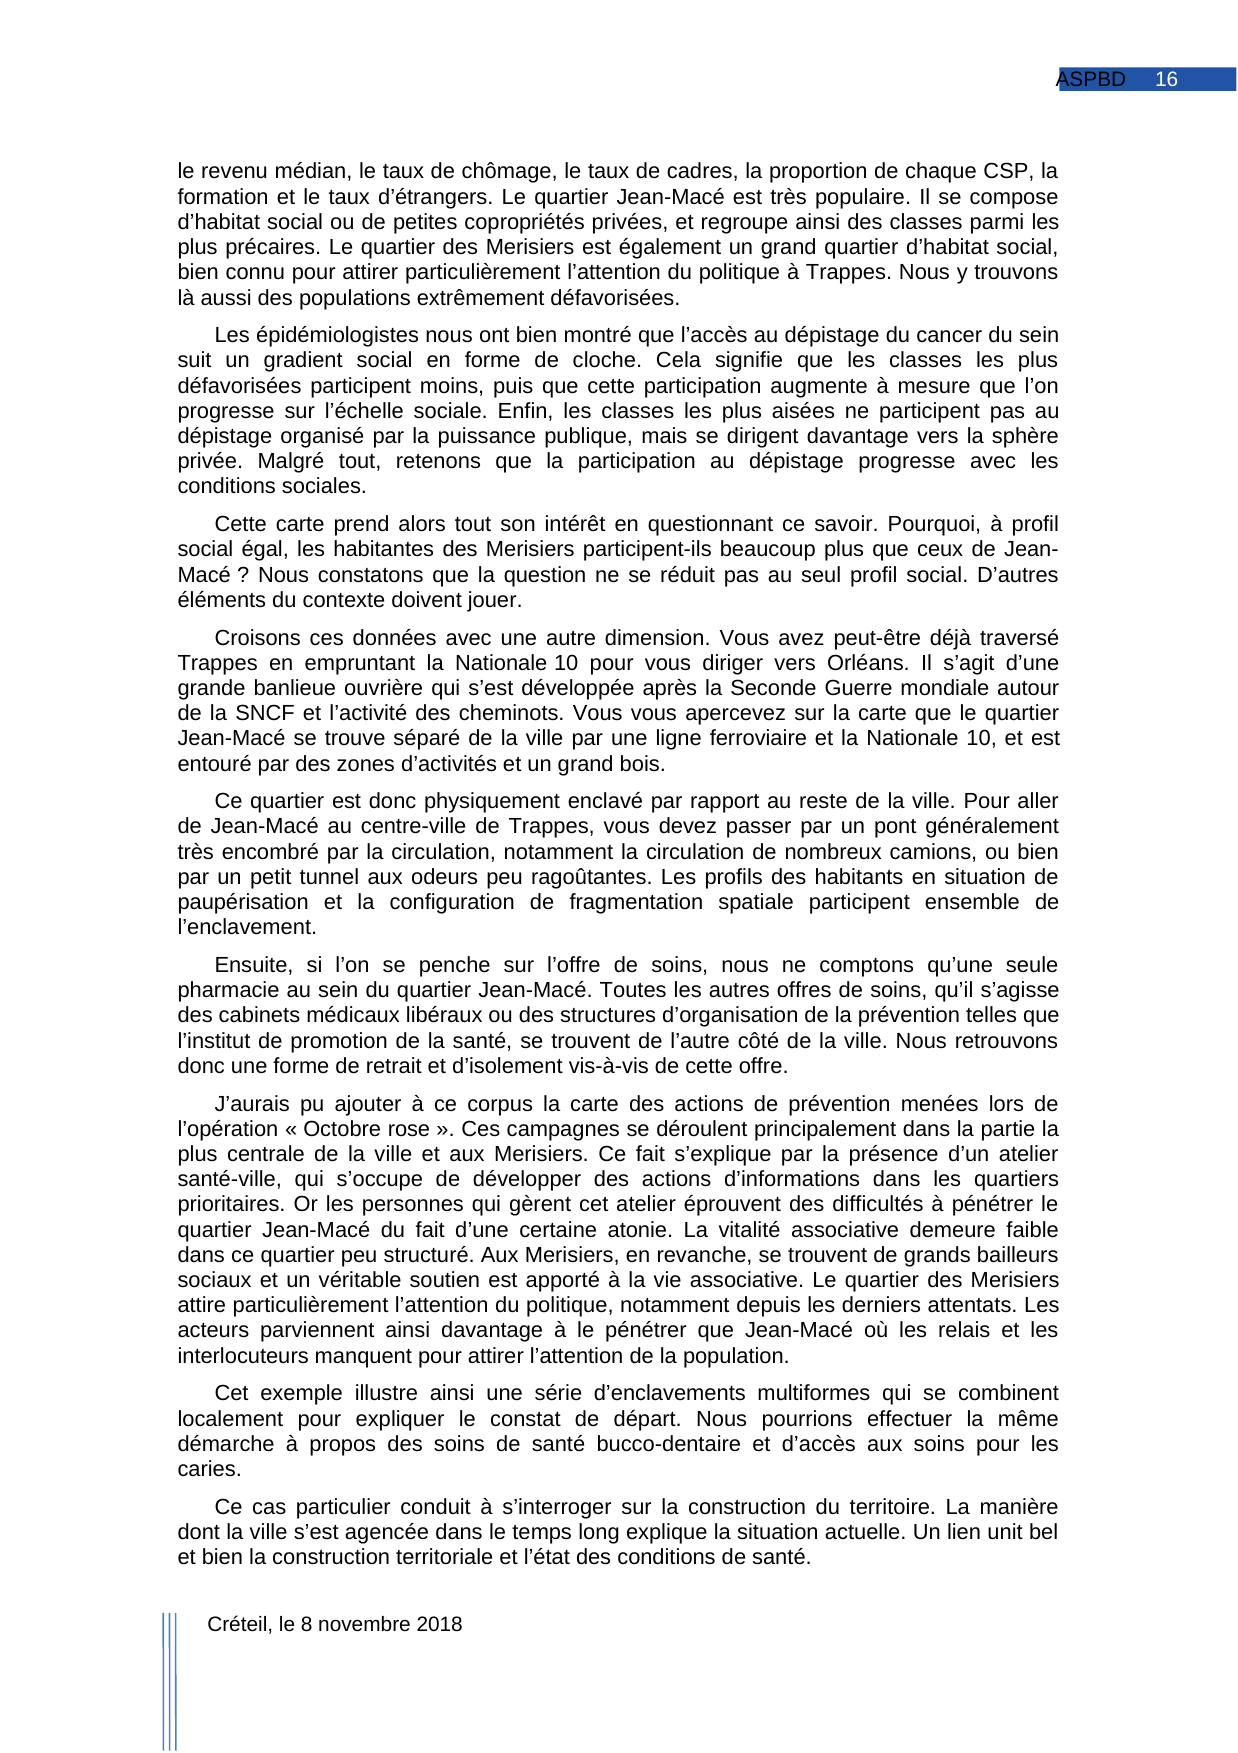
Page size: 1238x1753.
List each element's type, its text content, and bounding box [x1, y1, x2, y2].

text Croisons ces données avec une autre dimension. Vous avez peut-être déjà traversé Trappes en empruntant la Nationale 10 pour vous diriger vers Orléans. Il s’agit d’une grande banlieue ouvrière qui s’est développée après la Seconde Guerre mondiale autour de la SNCF et l’activité des cheminots. Vous vous apercevez sur la carte que le quartier Jean-Macé se trouve séparé de la ville par une ligne ferroviaire et la Nationale 10, et est entouré par des zones d’activités et un grand bois. [177, 624, 1060, 776]
text Les épidémiologistes nous ont bien montré que l’accès au dépistage du cancer du sein suit un gradient social en forme de cloche. Cela signifie que les classes les plus défavorisées participent moins, puis que cette participation augmente à mesure que l’on progresse sur l’échelle sociale. Enfin, les classes les plus aisées ne participent pas au dépistage organisé par la puissance publique, mais se dirigent davantage vers la sphère privée. Malgré tout, retenons que la participation au dépistage progresse avec les conditions sociales. [177, 322, 1060, 498]
text Ensuite, si l’on se penche sur l’offre de soins, nous ne comptons qu’une seule pharmacie au sein du quartier Jean-Macé. Toutes les autres offres de soins, qu’il s’agisse des cabinets médicaux libéraux ou des structures d’organisation de la prévention telles que l’institut de promotion de la santé, se trouvent de l’autre côté de la ville. Nous retrouvons donc une forme de retrait et d’isolement vis-à-vis de cette offre. [177, 952, 1060, 1078]
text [177, 158, 1060, 309]
text Ce quartier est donc physiquement enclavé par rapport au reste de la ville. Pour aller de Jean-Macé au centre-ville de Trappes, vous devez passer par un pont généralement très encombré par la circulation, notamment la circulation de nombreux camions, ou bien par un petit tunnel aux odeurs peu ragoûtantes. Les profils des habitants en situation de paupérisation et la configuration de fragmentation spatiale participent ensemble de l’enclavement. [177, 788, 1060, 939]
text Cet exemple illustre ainsi une série d’enclavements multiformes qui se combinent localement pour expliquer le constat de départ. Nous pourrions effectuer la même démarche à propos des soins de santé bucco-dentaire et d’accès aux soins pour les caries. [177, 1380, 1060, 1481]
text Ce cas particulier conduit à s’interroger sur la construction du territoire. La manière dont la ville s’est agencée dans le temps long explique la situation actuelle. Un lien unit bel et bien la construction territoriale et l’état des conditions de santé. [177, 1493, 1060, 1569]
text J’aurais pu ajouter à ce corpus la carte des actions de prévention menées lors de l’opération « Octobre rose ». Ces campagnes se déroulent principalement dans la partie la plus centrale de la ville et aux Merisiers. Ce fait s’explique par la présence d’un atelier santé-ville, qui s’occupe de développer des actions d’informations dans les quartiers prioritaires. Or les personnes qui gèrent cet atelier éprouvent des difficultés à pénétrer le quartier Jean-Macé du fait d’une certaine atonie. La vitalité associative demeure faible dans ce quartier peu structuré. Aux Merisiers, en revanche, se trouvent de grands bailleurs sociaux et un véritable soutien est apporté à la vie associative. Le quartier des Merisiers attire particulièrement l’attention du politique, notamment depuis les derniers attentats. Les acteurs parviennent ainsi davantage à le pénétrer que Jean-Macé où les relais et les interlocuteurs manquent pour attirer l’attention de la population. [177, 1090, 1060, 1368]
text Cette carte prend alors tout son intérêt en questionnant ce savoir. Pourquoi, à profil social égal, les habitantes des Merisiers participent-ils beaucoup plus que ceux de Jean-Macé ? Nous constatons que la question ne se réduit pas au seul profil social. D’autres éléments du contexte doivent jouer. [177, 511, 1060, 612]
